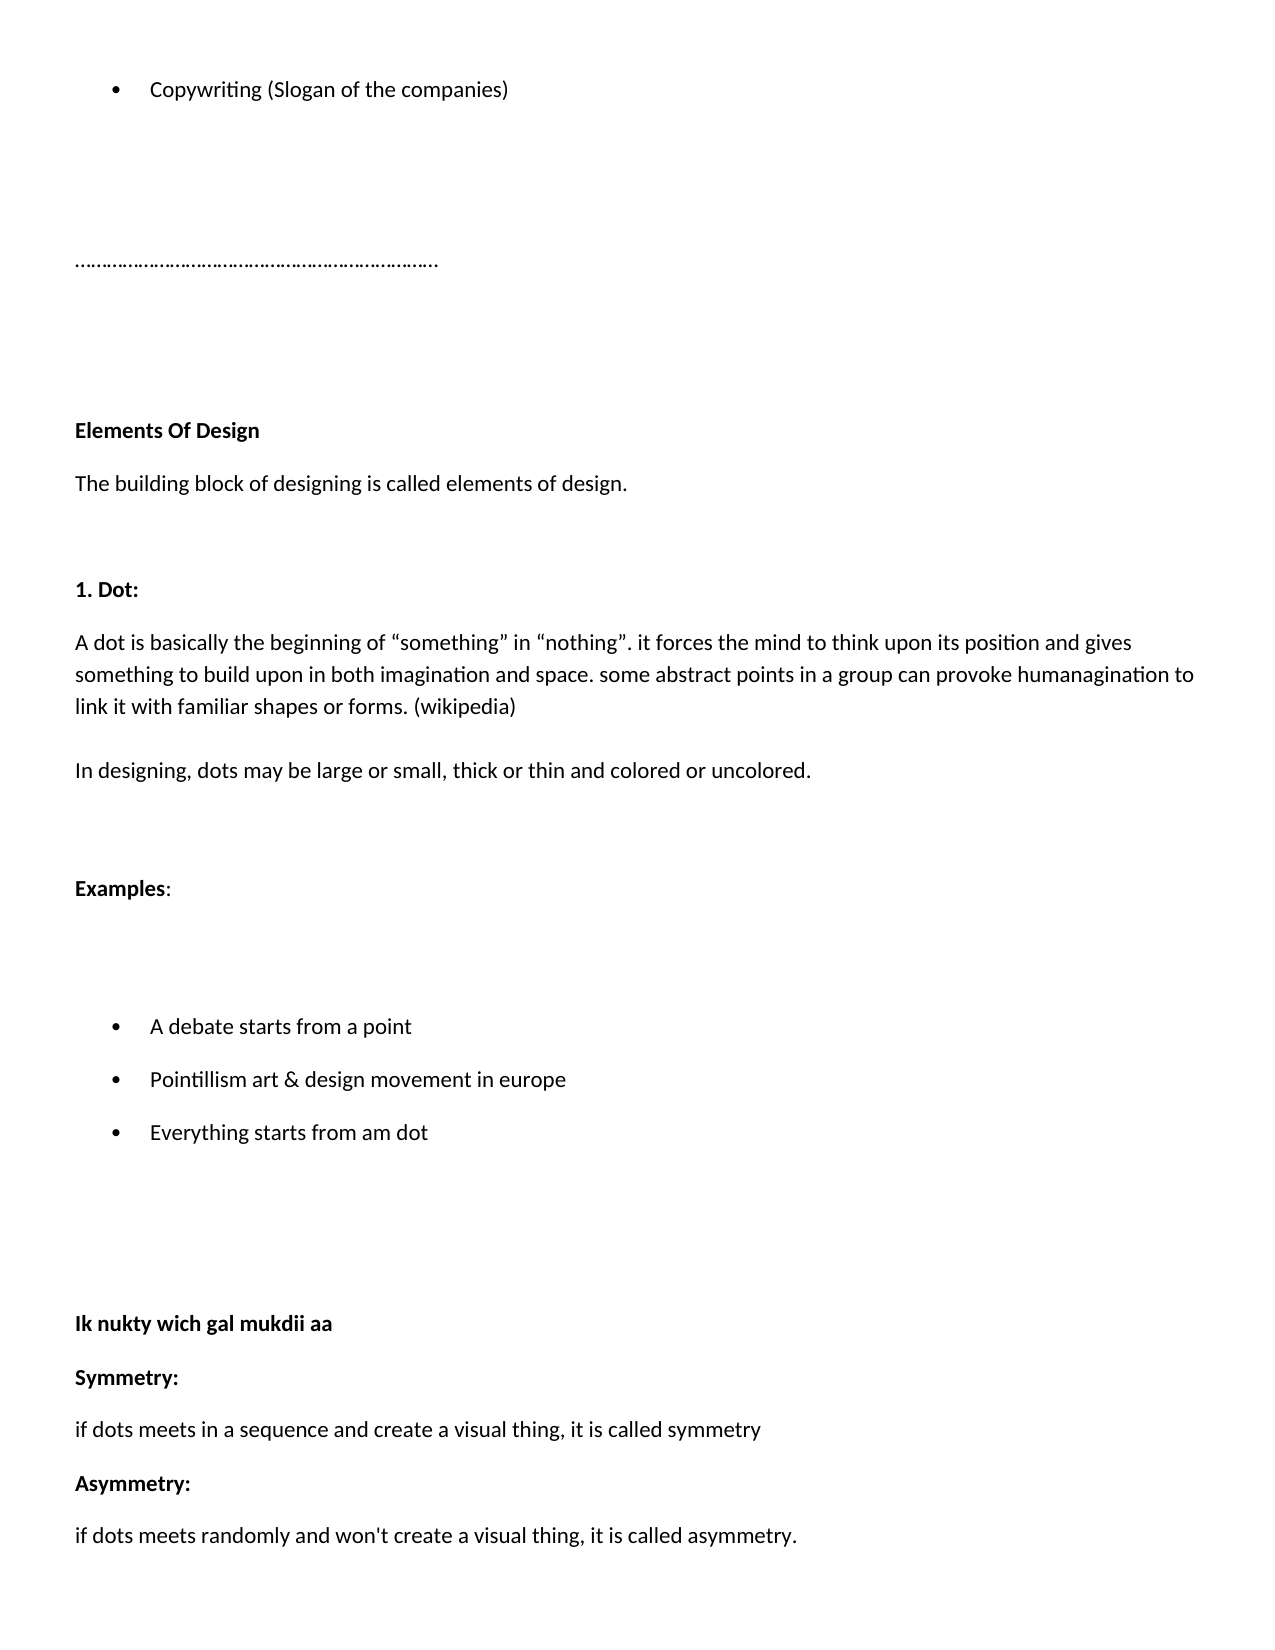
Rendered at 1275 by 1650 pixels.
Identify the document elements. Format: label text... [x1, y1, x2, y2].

text …………………………………………………………… [75, 245, 1200, 273]
text Asymmetry: [75, 1469, 1200, 1497]
text The building block of designing is called elements of design. [75, 469, 1200, 497]
text if dots meets in a sequence and create a visual thing, it is called symmetry [75, 1416, 1200, 1444]
list Pointillism art & design movement in europe [112, 1065, 1200, 1093]
text Examples: [75, 874, 1200, 902]
text Ik nukty wich gal mukdii aa [75, 1309, 1200, 1338]
text Elements Of Design [75, 416, 1200, 444]
list Copywriting (Slogan of the companies) [112, 75, 1200, 103]
text A dot is basically the beginning of “something” in “nothing”. it forces the mind to think upon its position and gives something to build upon in both imagination and space. some abstract points in a group can provoke humanagination to link it with familiar shapes or forms. (wikipedia) In designing, dots may be large or small, thick or thin and colored or uncolored. [75, 628, 1200, 849]
text Symmetry: [75, 1363, 1200, 1391]
list Everything starts from am dot [112, 1118, 1200, 1146]
text 1. Dot: [75, 575, 1200, 603]
list A debate starts from a point [112, 1012, 1200, 1040]
text if dots meets randomly and won't create a visual thing, it is called asymmetry. [75, 1522, 1200, 1550]
